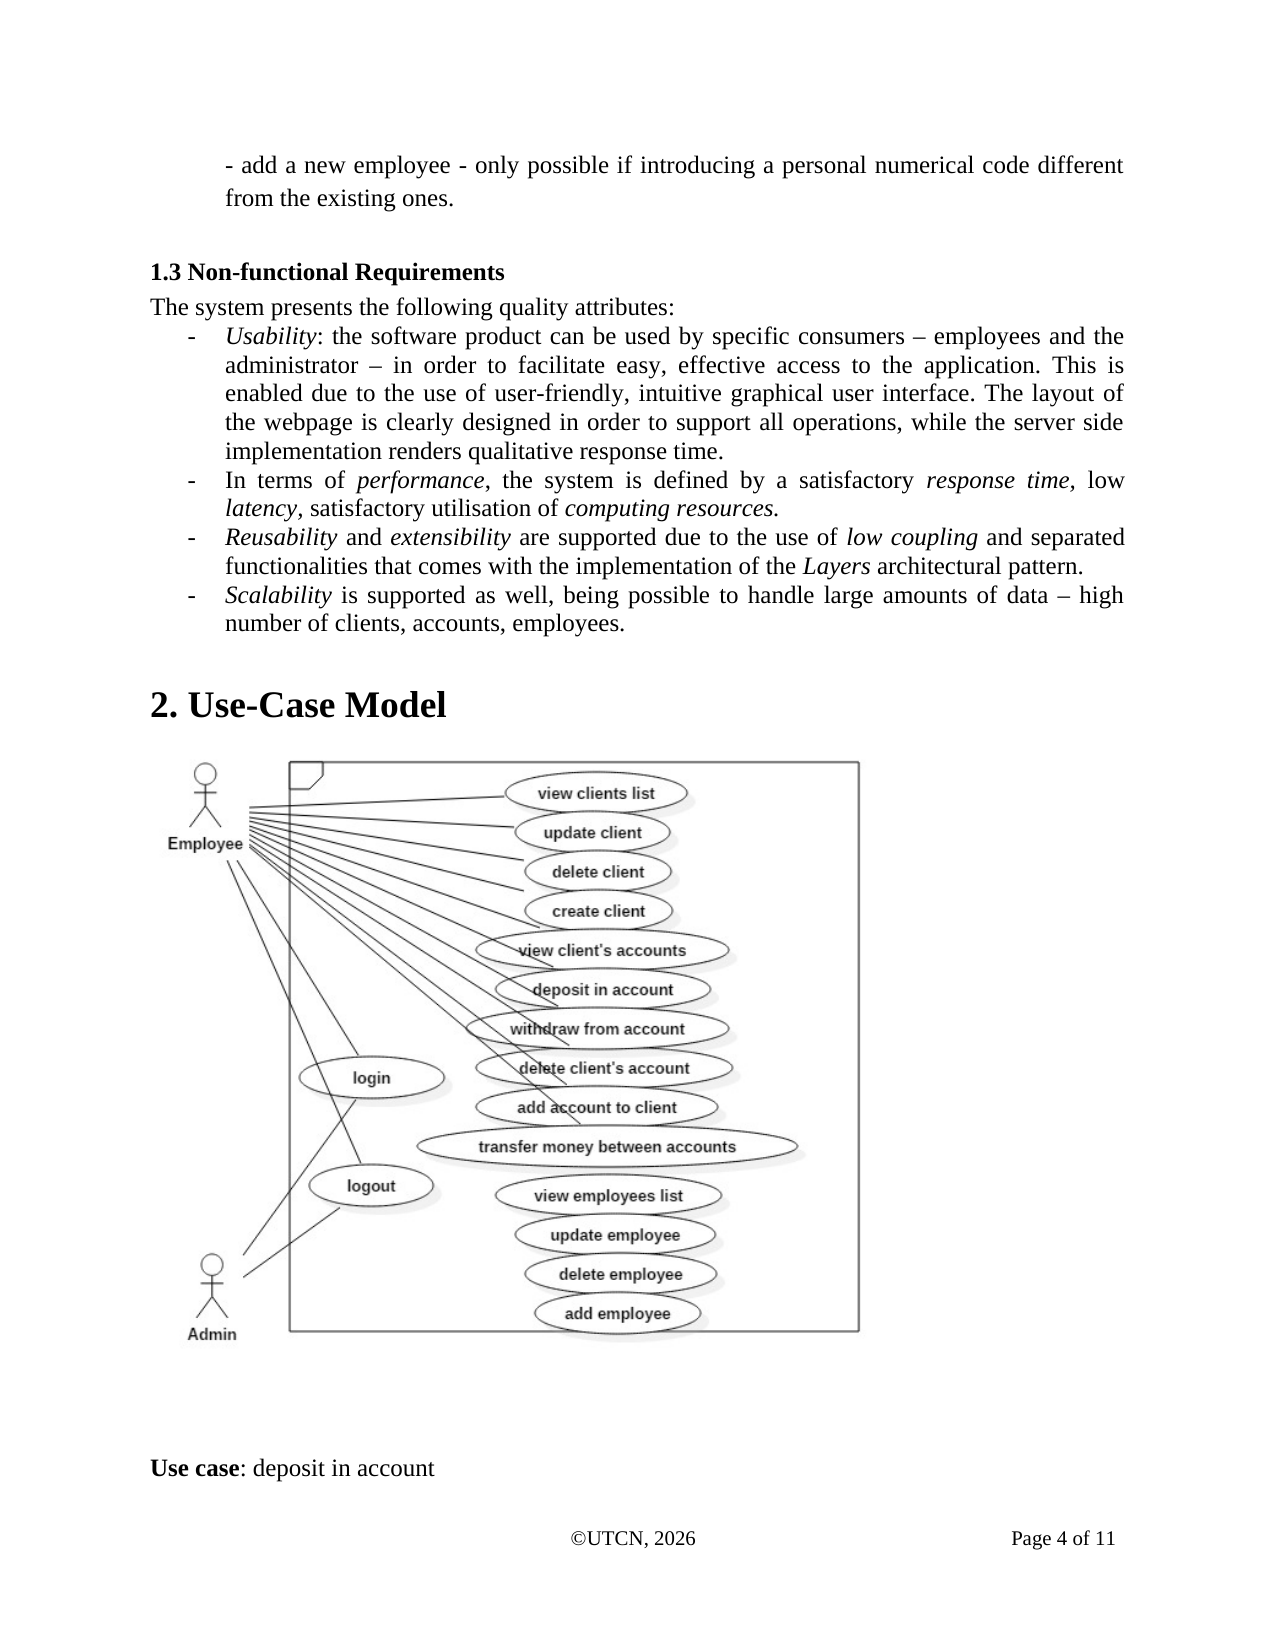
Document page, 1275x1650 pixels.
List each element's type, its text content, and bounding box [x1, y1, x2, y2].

title Use case: deposit in account [150, 1453, 1125, 1481]
list In terms of performance, the system is defined by a satisfactory response time, low latency, satisfactory utilisation of computing resources. [187, 465, 1125, 522]
list Reusability and extensibility are supported due to the use of low coupling and separated functionalities that comes with the implementation of the Layers architectural pattern. [187, 522, 1125, 580]
title 2. Use-Case Model [150, 682, 1125, 725]
list Usability: the software product can be used by specific consumers – employees and the administrator – in order to facilitate easy, effective access to the application. This is enabled due to the use of user-friendly, intuitive graphical user interface. The layout of the webpage is clearly designed in order to support all operations, while the server side implementation renders qualitative response time. [187, 321, 1125, 465]
list Scalability is supported as well, being possible to handle large amounts of data – high number of clients, accounts, employees. [187, 580, 1125, 637]
subtitle Non-functional Requirements [150, 257, 1125, 286]
text The system presents the following quality attributes: [150, 292, 1125, 321]
list - add a new employee - only possible if introducing a personal numerical code different from the existing ones. [225, 150, 1125, 212]
picture [150, 750, 908, 1399]
